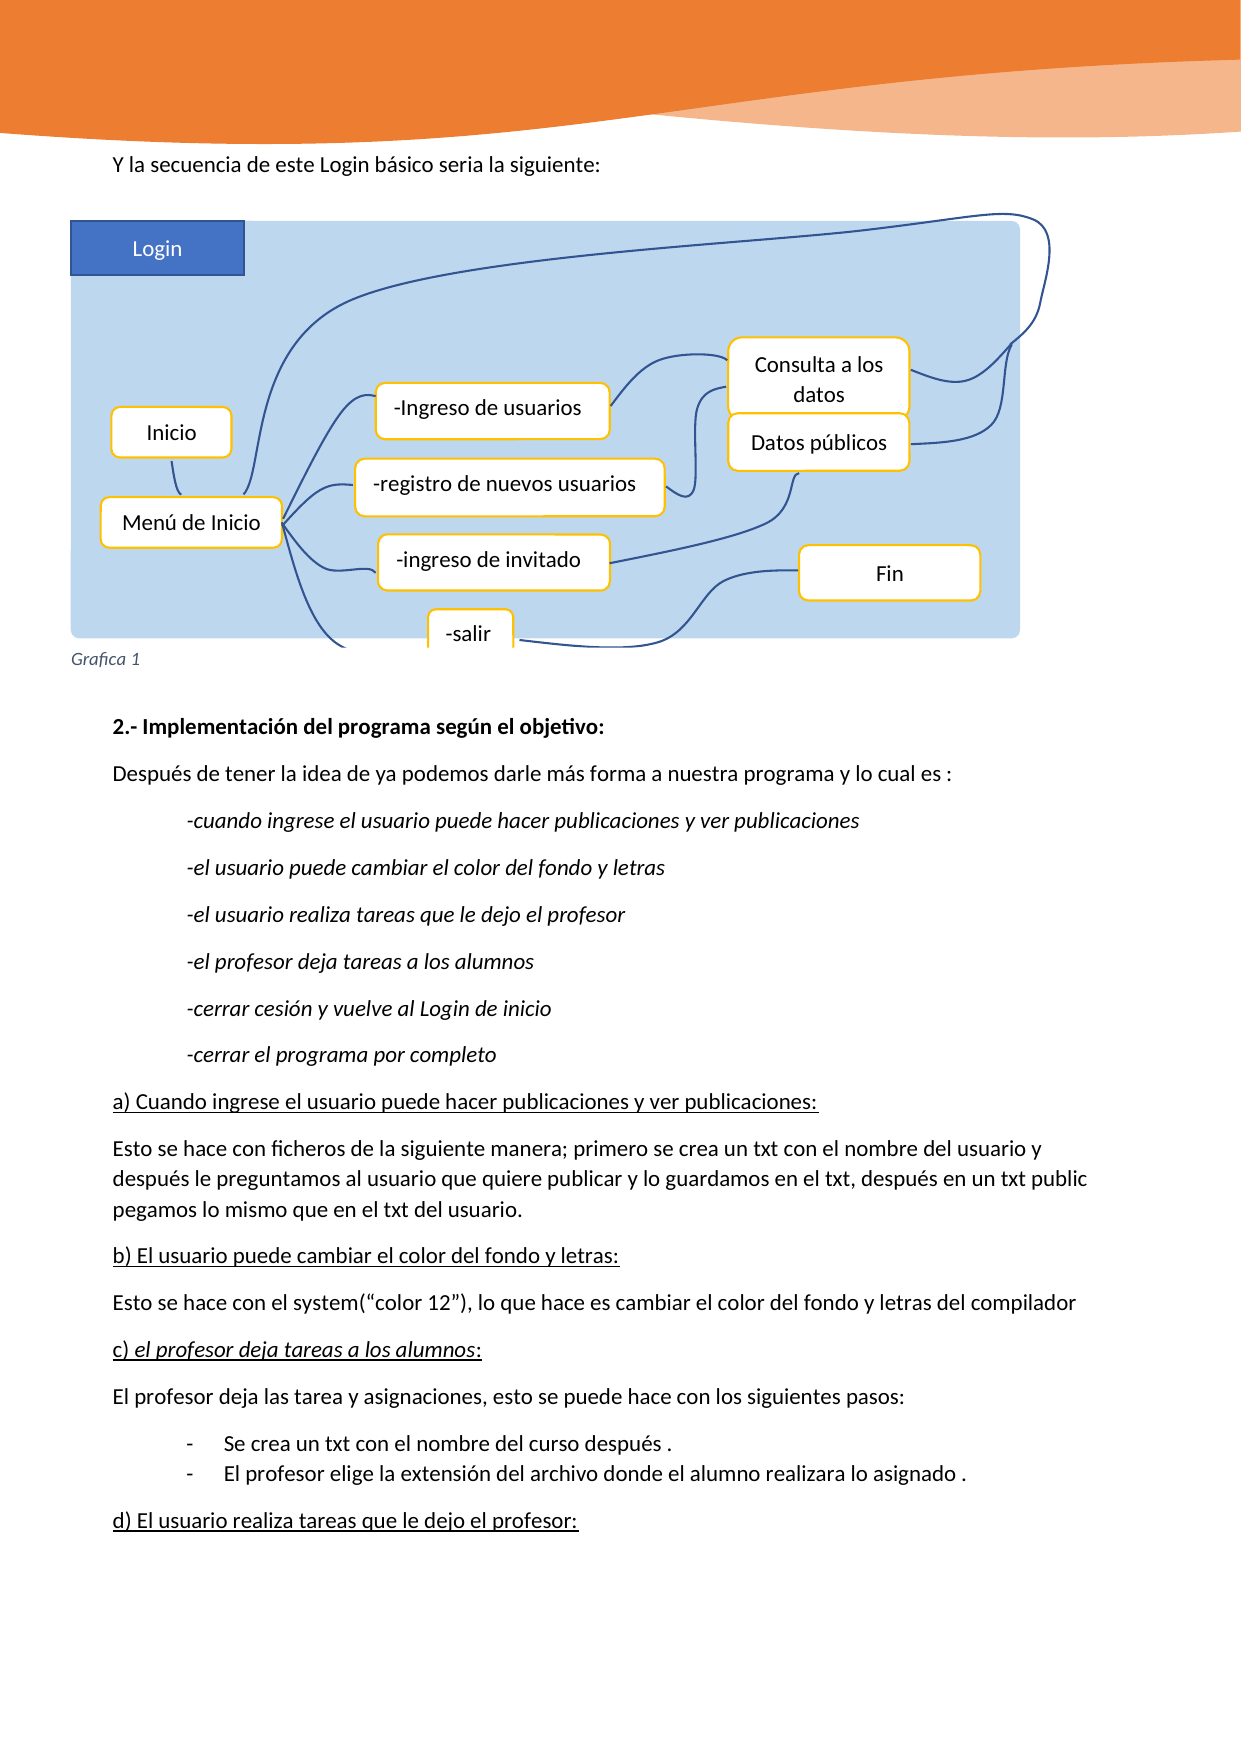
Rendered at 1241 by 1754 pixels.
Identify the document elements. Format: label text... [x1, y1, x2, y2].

text Esto se hace con el system(“color 12”), lo que hace es cambiar el color del fondo y letras del compilador [112, 1288, 1093, 1317]
text 2.- Implementación del programa según el objetivo: [112, 712, 1093, 741]
text c) el profesor deja tareas a los alumnos: [112, 1335, 1093, 1363]
text Después de tener la idea de ya podemos darle más forma a nuestra programa y lo cual es : [112, 759, 1093, 787]
text -el usuario realiza tareas que le dejo el profesor [186, 900, 1093, 928]
text Esto se hace con ficheros de la siguiente manera; primero se crea un txt con el nombre del usuario y después le preguntamos al usuario que quiere publicar y lo guardamos en el txt, después en un txt public pegamos lo mismo que en el txt del usuario. [112, 1134, 1093, 1223]
list El profesor elige la extensión del archivo donde el alumno realizara lo asignado . [186, 1459, 1093, 1487]
text -el usuario puede cambiar el color del fondo y letras [186, 853, 1093, 881]
text d) El usuario realiza tareas que le dejo el profesor: [112, 1506, 1093, 1534]
text a) Cuando ingrese el usuario puede hacer publicaciones y ver publicaciones: [112, 1087, 1093, 1116]
text -cerrar el programa por completo [186, 1041, 1093, 1069]
list Se crea un txt con el nombre del curso después . [186, 1429, 1093, 1457]
text -cuando ingrese el usuario puede hacer publicaciones y ver publicaciones [186, 806, 1093, 834]
text -cerrar cesión y vuelve al Login de inicio [186, 994, 1093, 1022]
text -el profesor deja tareas a los alumnos [186, 947, 1093, 975]
text b) El usuario puede cambiar el color del fondo y letras: [112, 1242, 1093, 1270]
text Y la secuencia de este Login básico seria la siguiente: [112, 150, 1093, 178]
text El profesor deja las tarea y asignaciones, esto se puede hace con los siguientes pasos: [112, 1382, 1093, 1410]
